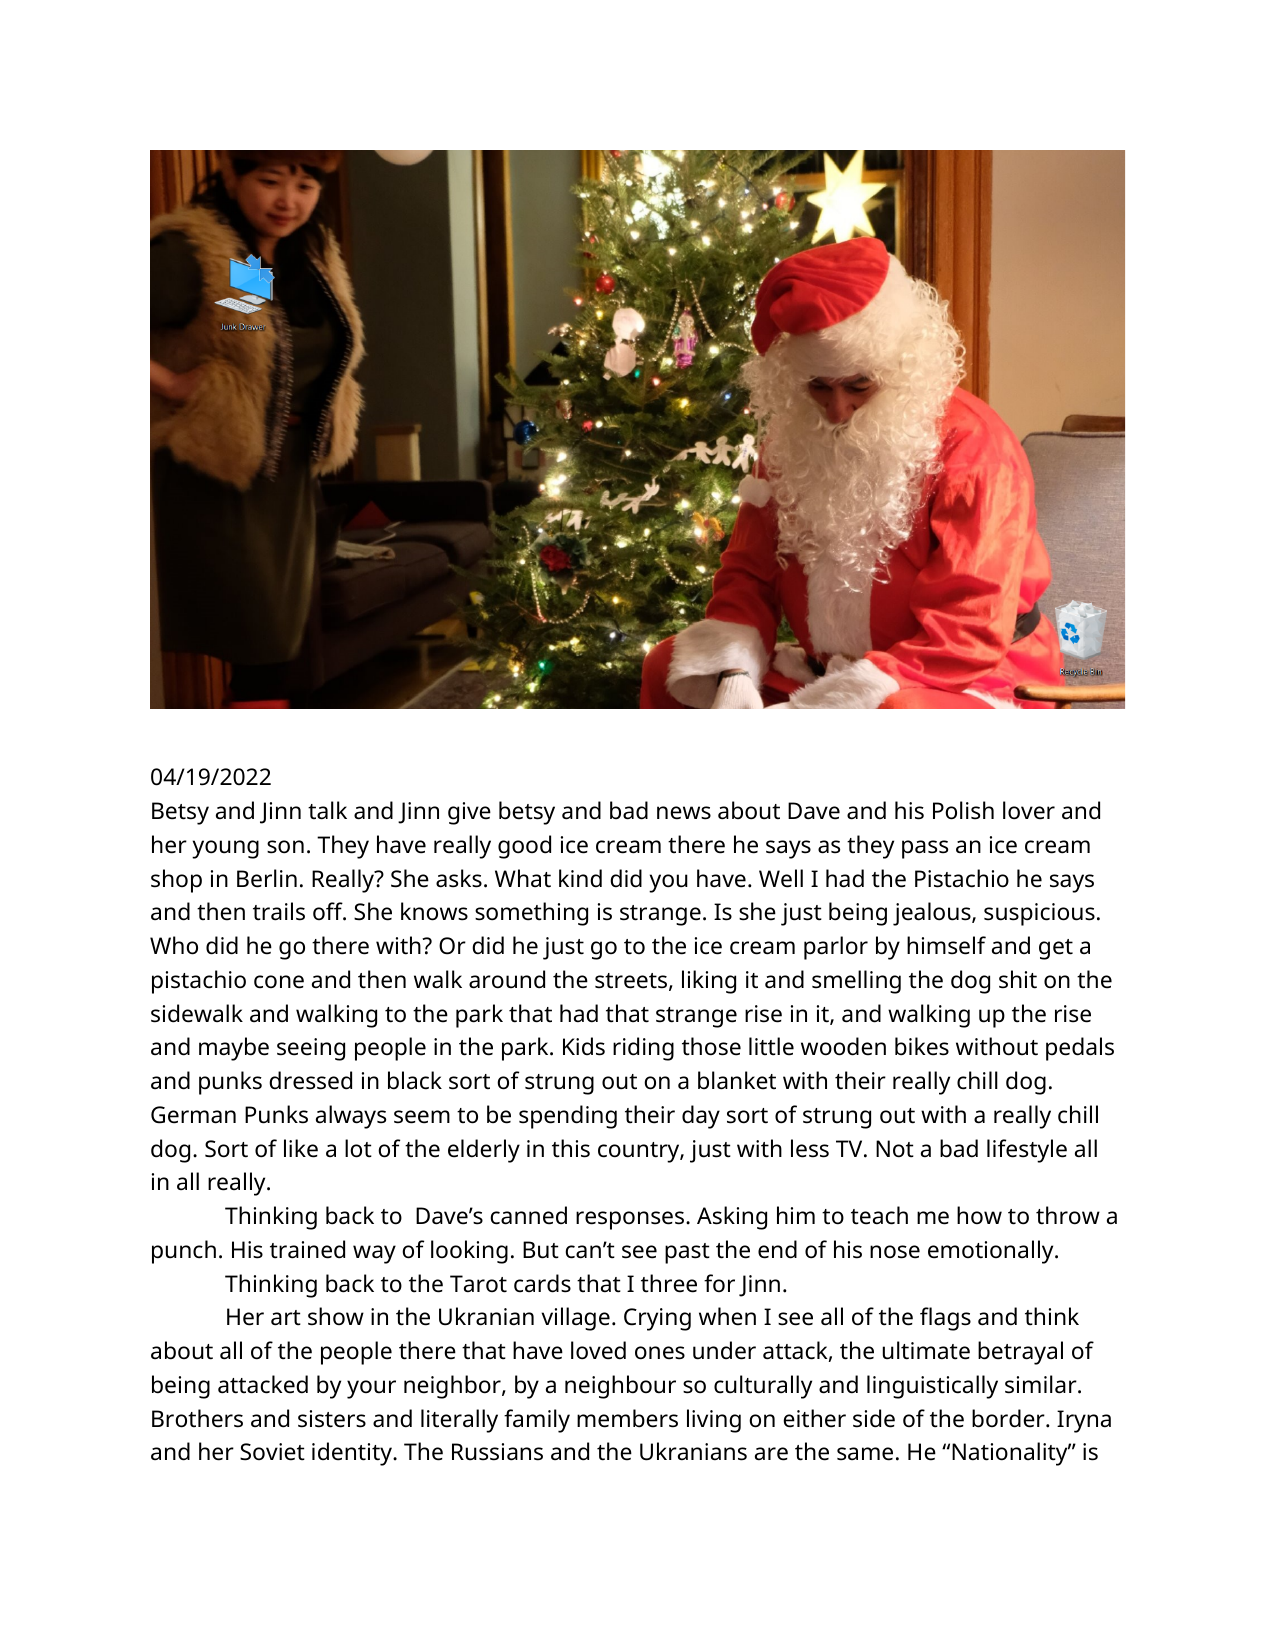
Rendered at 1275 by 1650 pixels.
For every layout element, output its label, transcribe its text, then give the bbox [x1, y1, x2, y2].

text Thinking back to Dave’s canned responses. Asking him to teach me how to throw a punch. His trained way of looking. But can’t see past the end of his nose emotionally. [150, 1200, 1125, 1265]
text Thinking back to the Tarot cards that I three for Jinn. [150, 1268, 1125, 1299]
text 04/19/2022 [150, 761, 1125, 793]
text Betsy and Jinn talk and Jinn give betsy and bad news about Dave and his Polish lover and her young son. They have really good ice cream there he says as they pass an ice cream shop in Berlin. Really? She asks. What kind did you have. Well I had the Pistachio he says and then trails off. She knows something is strange. Is she just being jealous, suspicious. Who did he go there with? Or did he just go to the ice cream parlor by himself and get a pistachio cone and then walk around the streets, liking it and smelling the dog shit on the sidewalk and walking to the park that had that strange rise in it, and walking up the rise and maybe seeing people in the park. Kids riding those little wooden bikes without pedals and punks dressed in black sort of strung out on a blanket with their really chill dog. German Punks always seem to be spending their day sort of strung out with a really chill dog. Sort of like a lot of the elderly in this country, just with less TV. Not a bad lifestyle all in all really. [150, 795, 1125, 1198]
picture [150, 150, 1125, 709]
